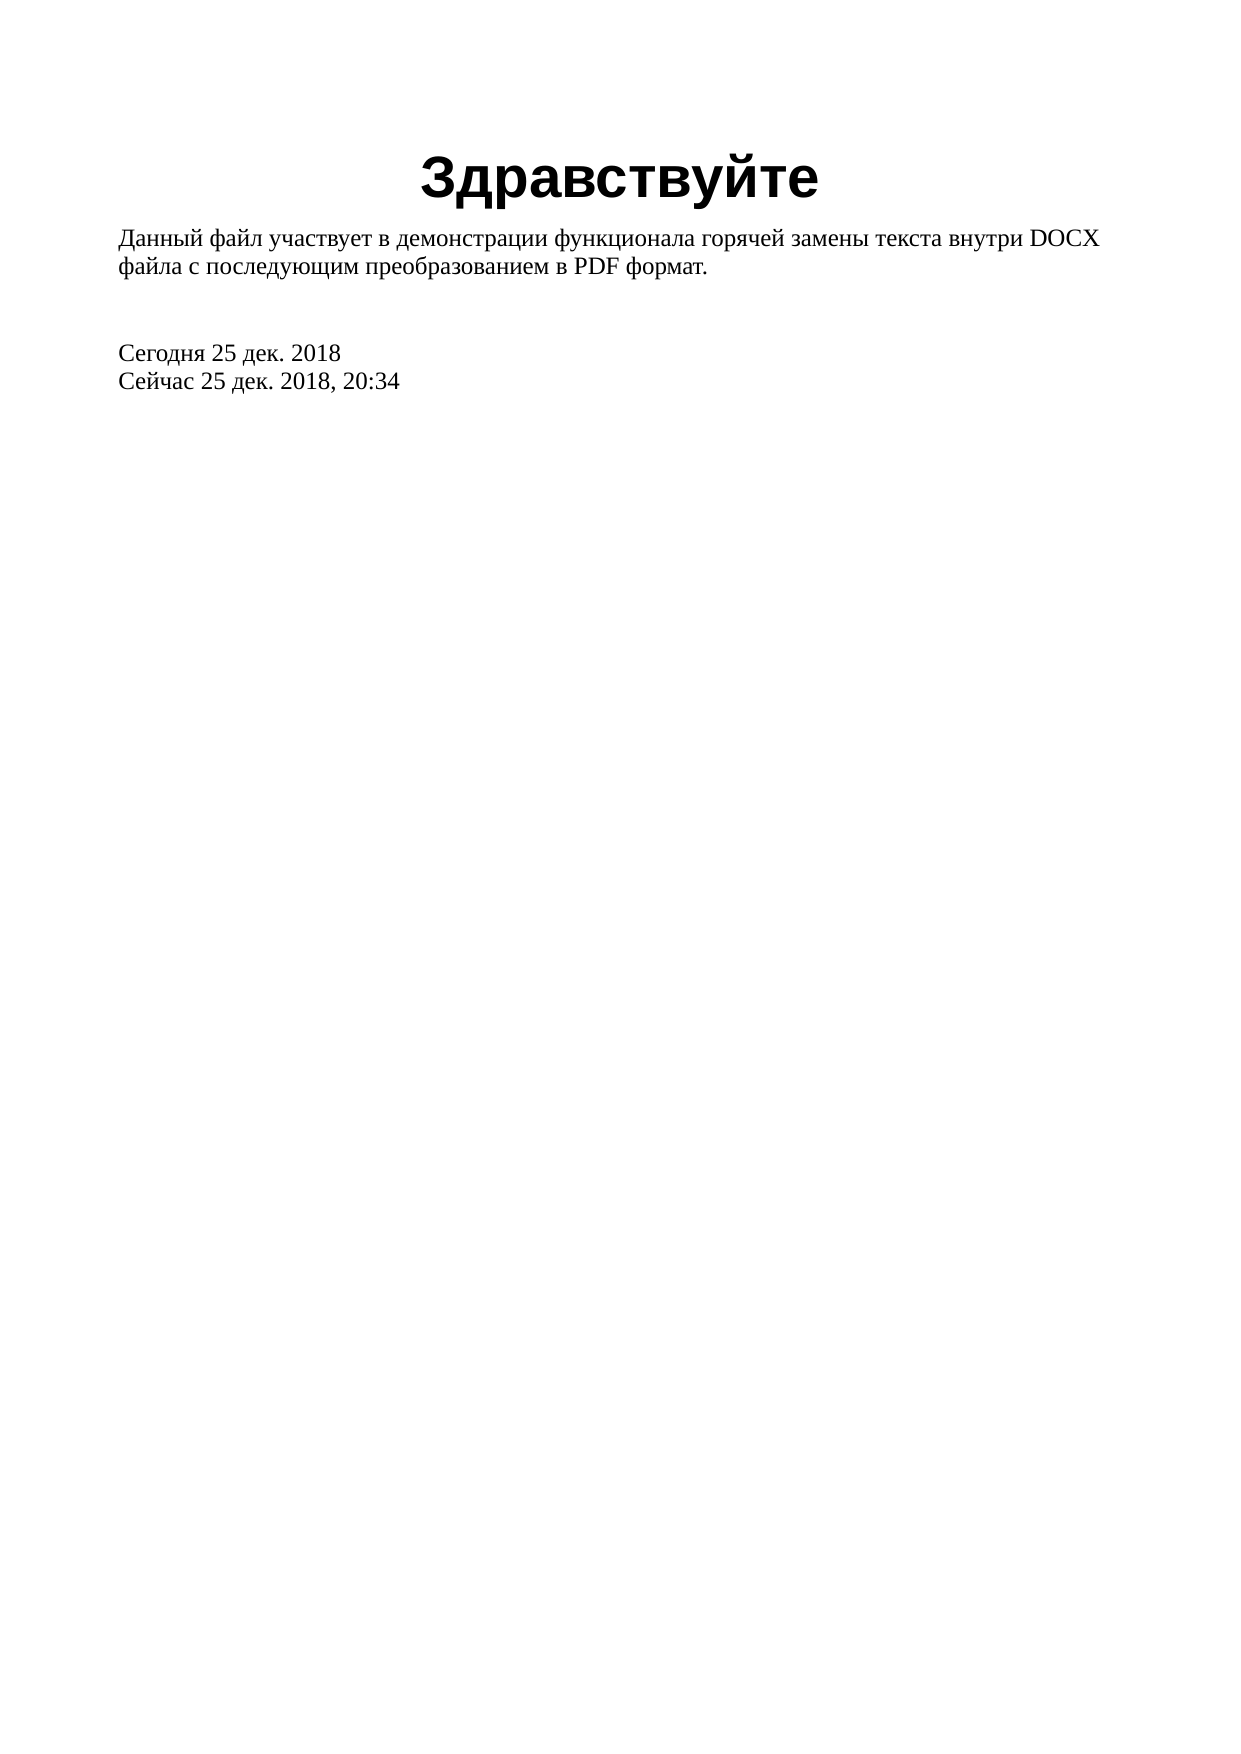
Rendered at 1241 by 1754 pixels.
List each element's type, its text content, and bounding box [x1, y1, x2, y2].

text Данный файл участвует в демонстрации функционала горячей замены текста внутри DOCX файла с последующим преобразованием в PDF формат. [118, 223, 1122, 280]
text Сейчас 25 дек. 2018, 20:34 [118, 366, 1122, 395]
title Здравствуйте [118, 143, 1122, 210]
text Сегодня 25 дек. 2018 [118, 338, 1122, 366]
